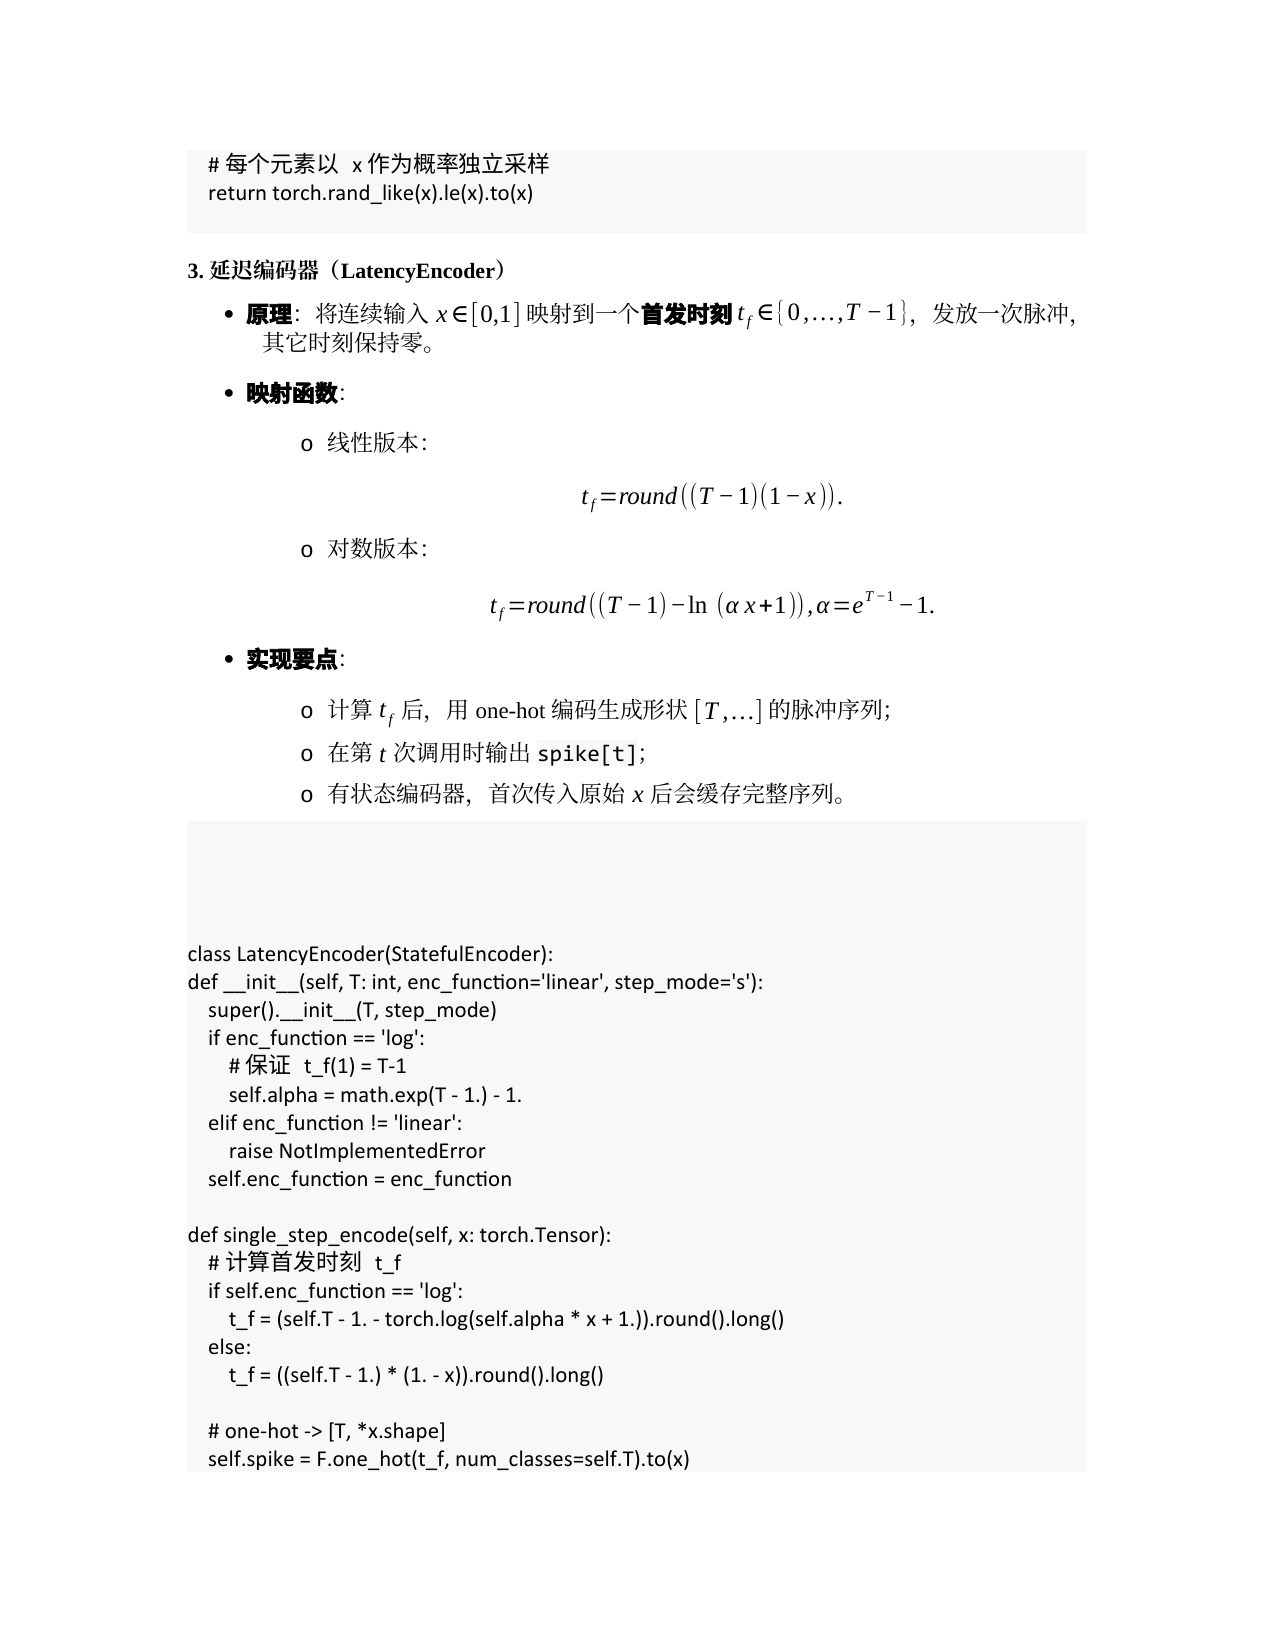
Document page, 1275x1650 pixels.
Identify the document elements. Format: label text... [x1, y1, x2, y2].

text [187, 150, 1087, 233]
list 实现要点： [225, 645, 1087, 673]
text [187, 939, 1087, 1472]
list 原理：将连续输入 映射到一个首发时刻 ，发放一次脉冲，其它时刻保持零。 [225, 298, 1087, 356]
list 线性版本： [300, 430, 1087, 458]
list 在第 次调用时输出 spike[t]； [300, 740, 1087, 768]
list 计算 后，用 one-hot 编码生成形状 的脉冲序列； [300, 696, 1087, 727]
text 3. 延迟编码器（LatencyEncoder） [187, 258, 1087, 283]
list 映射函数： [225, 379, 1087, 407]
list 对数版本： [300, 536, 1087, 564]
list 有状态编码器，首次传入原始 后会缓存完整序列。 [300, 781, 1087, 809]
